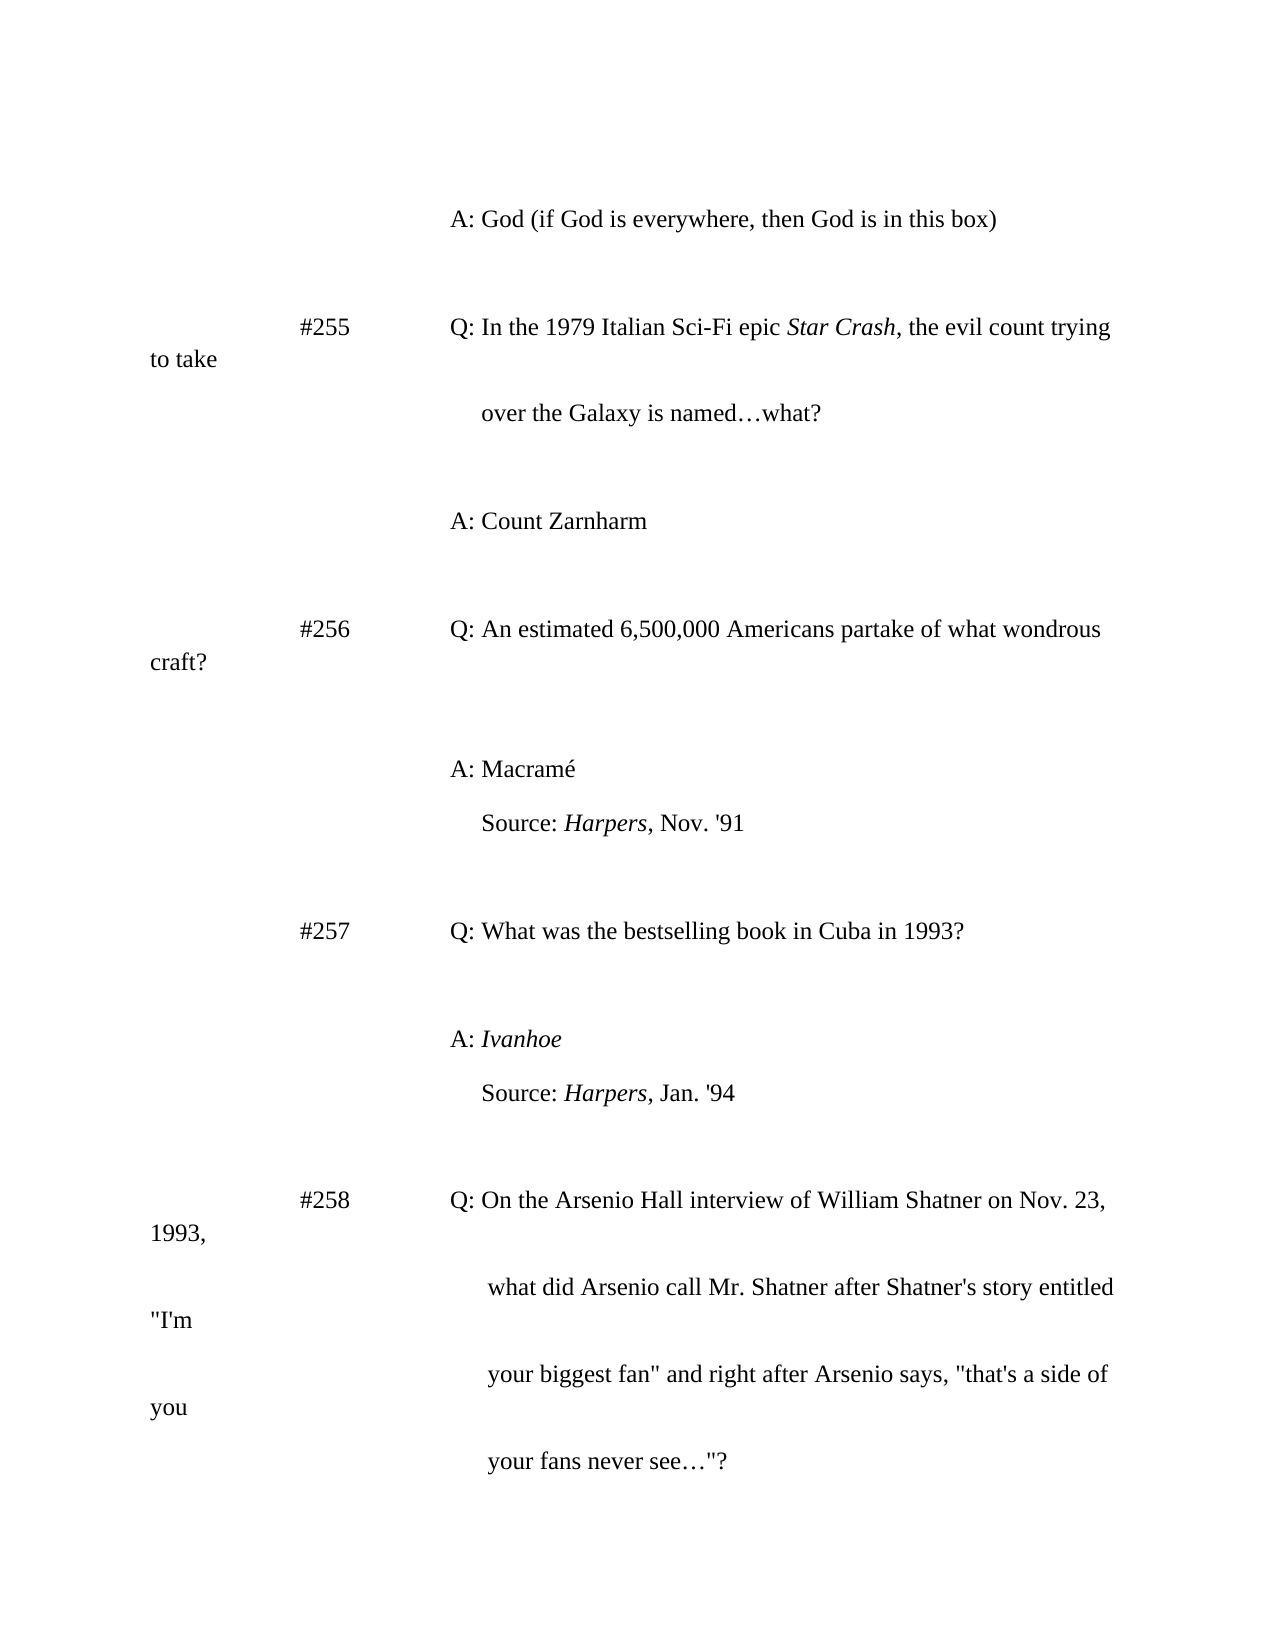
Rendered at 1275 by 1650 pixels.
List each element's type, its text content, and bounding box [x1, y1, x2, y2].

text #258 Q: On the Arsenio Hall interview of William Shatner on Nov. 23, 1993, [150, 1185, 1125, 1247]
text Source: Harpers, Jan. '94 [150, 1078, 1125, 1106]
text your fans never see…"? [150, 1446, 1125, 1475]
text what did Arsenio call Mr. Shatner after Shatner's story entitled "I'm [150, 1272, 1125, 1334]
text Source: Harpers, Nov. '91 [150, 808, 1125, 837]
text A: Macramé [150, 754, 1125, 783]
text A: God (if God is everywhere, then God is in this box) [150, 204, 1125, 233]
text A: Count Zarnharm [150, 506, 1125, 535]
text #255 Q: In the 1979 Italian Sci-Fi epic Star Crash, the evil count trying to take [150, 312, 1125, 373]
text your biggest fan" and right after Arsenio says, "that's a side of you [150, 1359, 1125, 1421]
text A: Ivanhoe [150, 1024, 1125, 1053]
text #256 Q: An estimated 6,500,000 Americans partake of what wondrous craft? [150, 614, 1125, 676]
text over the Galaxy is named…what? [150, 398, 1125, 427]
text #257 Q: What was the bestselling book in Cuba in 1993? [150, 916, 1125, 945]
